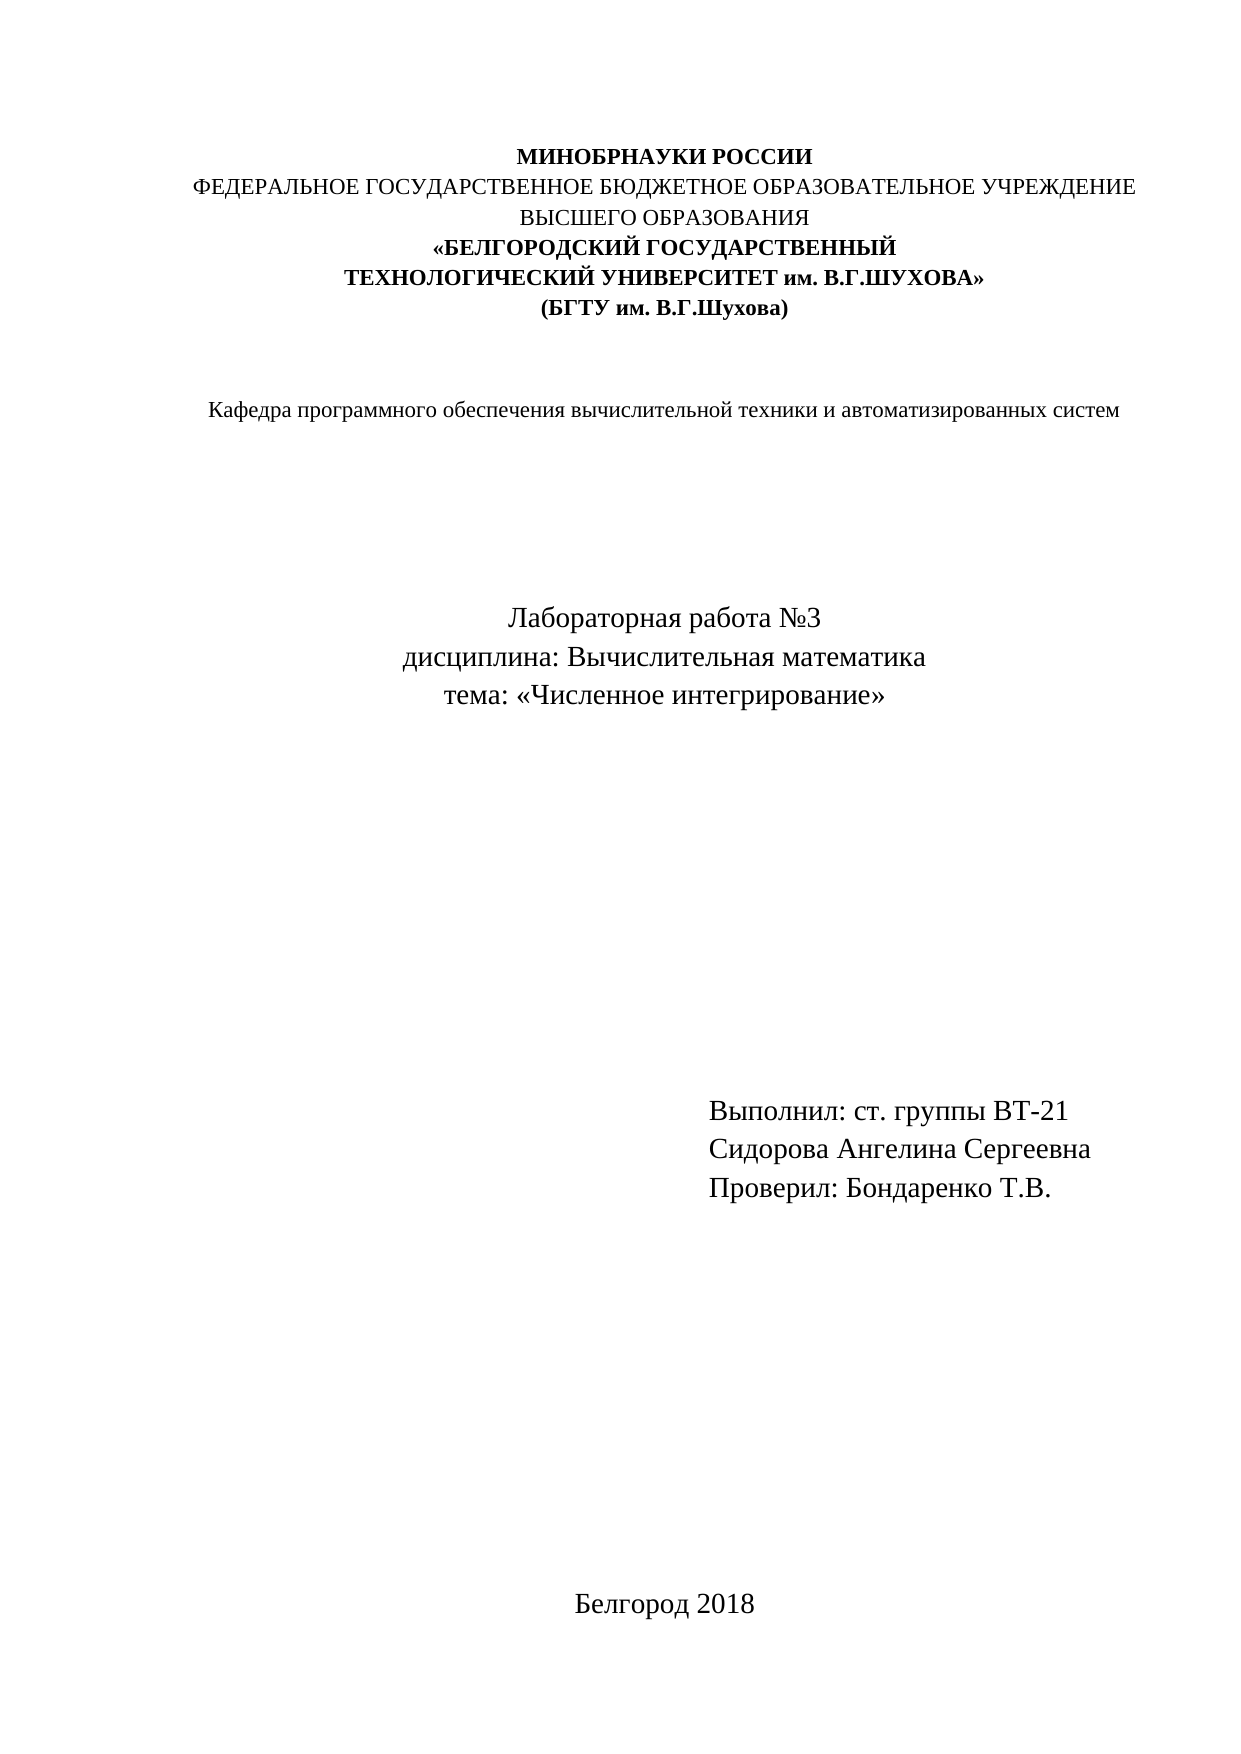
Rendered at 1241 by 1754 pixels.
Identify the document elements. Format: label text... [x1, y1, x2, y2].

text Кафедра программного обеспечения вычислительной техники и автоматизированных систем [177, 396, 1152, 423]
text Лабораторная работа №3 дисциплина: Вычислительная математика тема: «Численное интегрирование» [177, 600, 1152, 711]
text МИНОБРНАУКИ РОССИИ ФЕДЕРАЛЬНОЕ ГОСУДАРСТВЕННОЕ БЮДЖЕТНОЕ ОБРАЗОВАТЕЛЬНОЕ УЧРЕЖДЕНИЕ ВЫСШЕГО ОБРАЗОВАНИЯ «БЕЛГОРОДСКИЙ ГОСУДАРСТВЕННЫЙ ТЕХНОЛОГИЧЕСКИЙ УНИВЕРСИТЕТ им. В.Г.ШУХОВА» (БГТУ им. В.Г.Шухова) [177, 143, 1152, 321]
text Белгород 2018 [177, 1586, 1152, 1619]
text Выполнил: ст. группы ВТ-21 Сидорова Ангелина Сергеевна Проверил: Бондаренко Т.В. [709, 1093, 1152, 1204]
